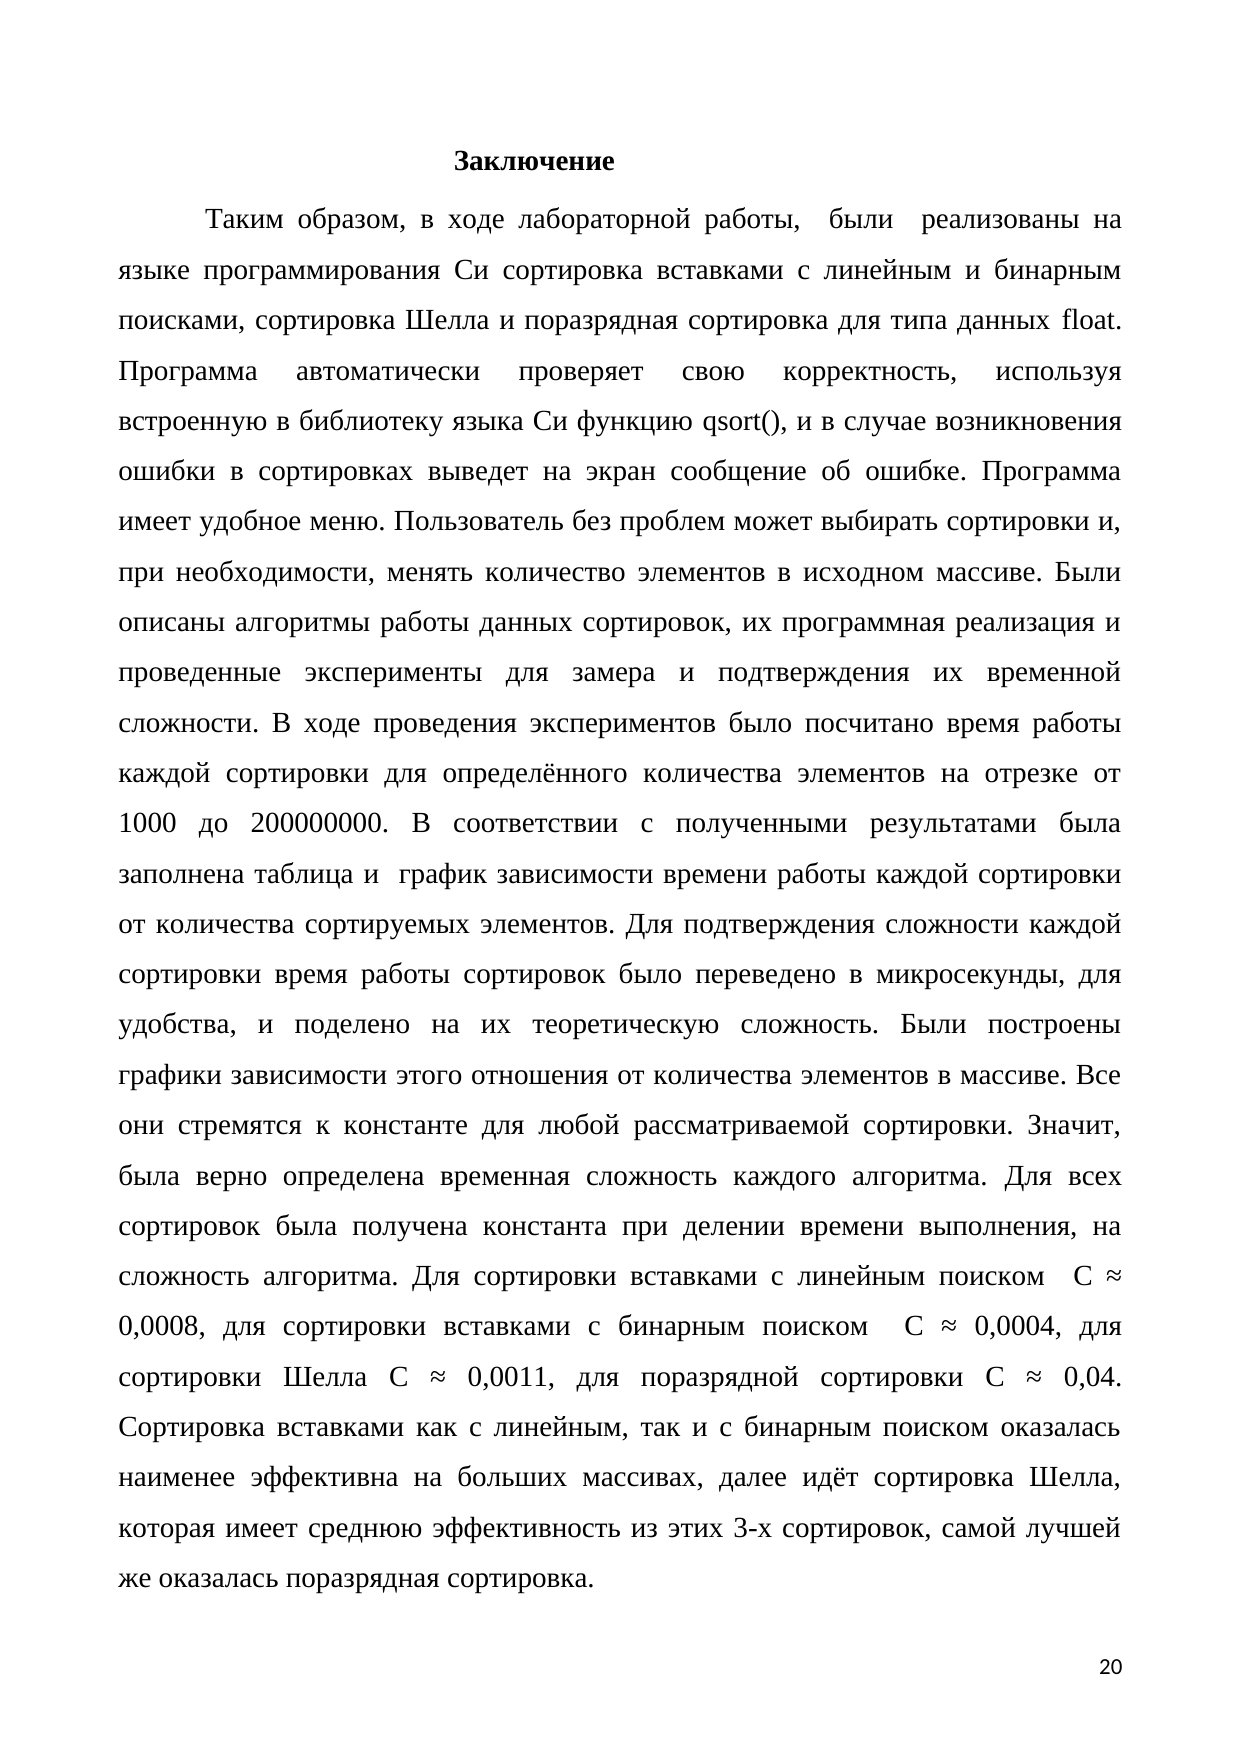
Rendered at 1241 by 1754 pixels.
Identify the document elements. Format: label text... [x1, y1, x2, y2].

text Таким образом, в ходе лабораторной работы, были реализованы на языке программирования Си сортировка вставками с линейным и бинарным поисками, сортировка Шелла и поразрядная сортировка для типа данных float. Программа автоматически проверяет свою корректность, используя встроенную в библиотеку языка Си функцию qsort(), и в случае возникновения ошибки в сортировках выведет на экран сообщение об ошибке. Программа имеет удобное меню. Пользователь без проблем может выбирать сортировки и, при необходимости, менять количество элементов в исходном массиве. Были описаны алгоритмы работы данных сортировок, их программная реализация и проведенные эксперименты для замера и подтверждения их временной сложности. В ходе проведения экспериментов было посчитано время работы каждой сортировки для определённого количества элементов на отрезке от 1000 до 200000000. В соответствии с полученными результатами была заполнена таблица и график зависимости времени работы каждой сортировки от количества сортируемых элементов. Для подтверждения сложности каждой сортировки время работы сортировок было переведено в микросекунды, для удобства, и поделено на их теоретическую сложность. Были построены графики зависимости этого отношения от количества элементов в массиве. Все они стремятся к константе для любой рассматриваемой сортировки. Значит, была верно определена временная сложность каждого алгоритма. Для всех сортировок была получена константа при делении времени выполнения, на сложность алгоритма. Для сортировки вставками с линейным поиском C ≈ 0,0008, для сортировки вставками с бинарным поиском C ≈ 0,0004, для сортировки Шелла C ≈ 0,0011, для поразрядной сортировки C ≈ 0,04. Сортировка вставками как с линейным, так и с бинарным поиском оказалась наименее эффективна на больших массивах, далее идёт сортировка Шелла, которая имеет среднюю эффективность из этих 3-х сортировок, самой лучшей же оказалась поразрядная сортировка. [118, 202, 1122, 1594]
subtitle Заключение [118, 143, 1122, 177]
